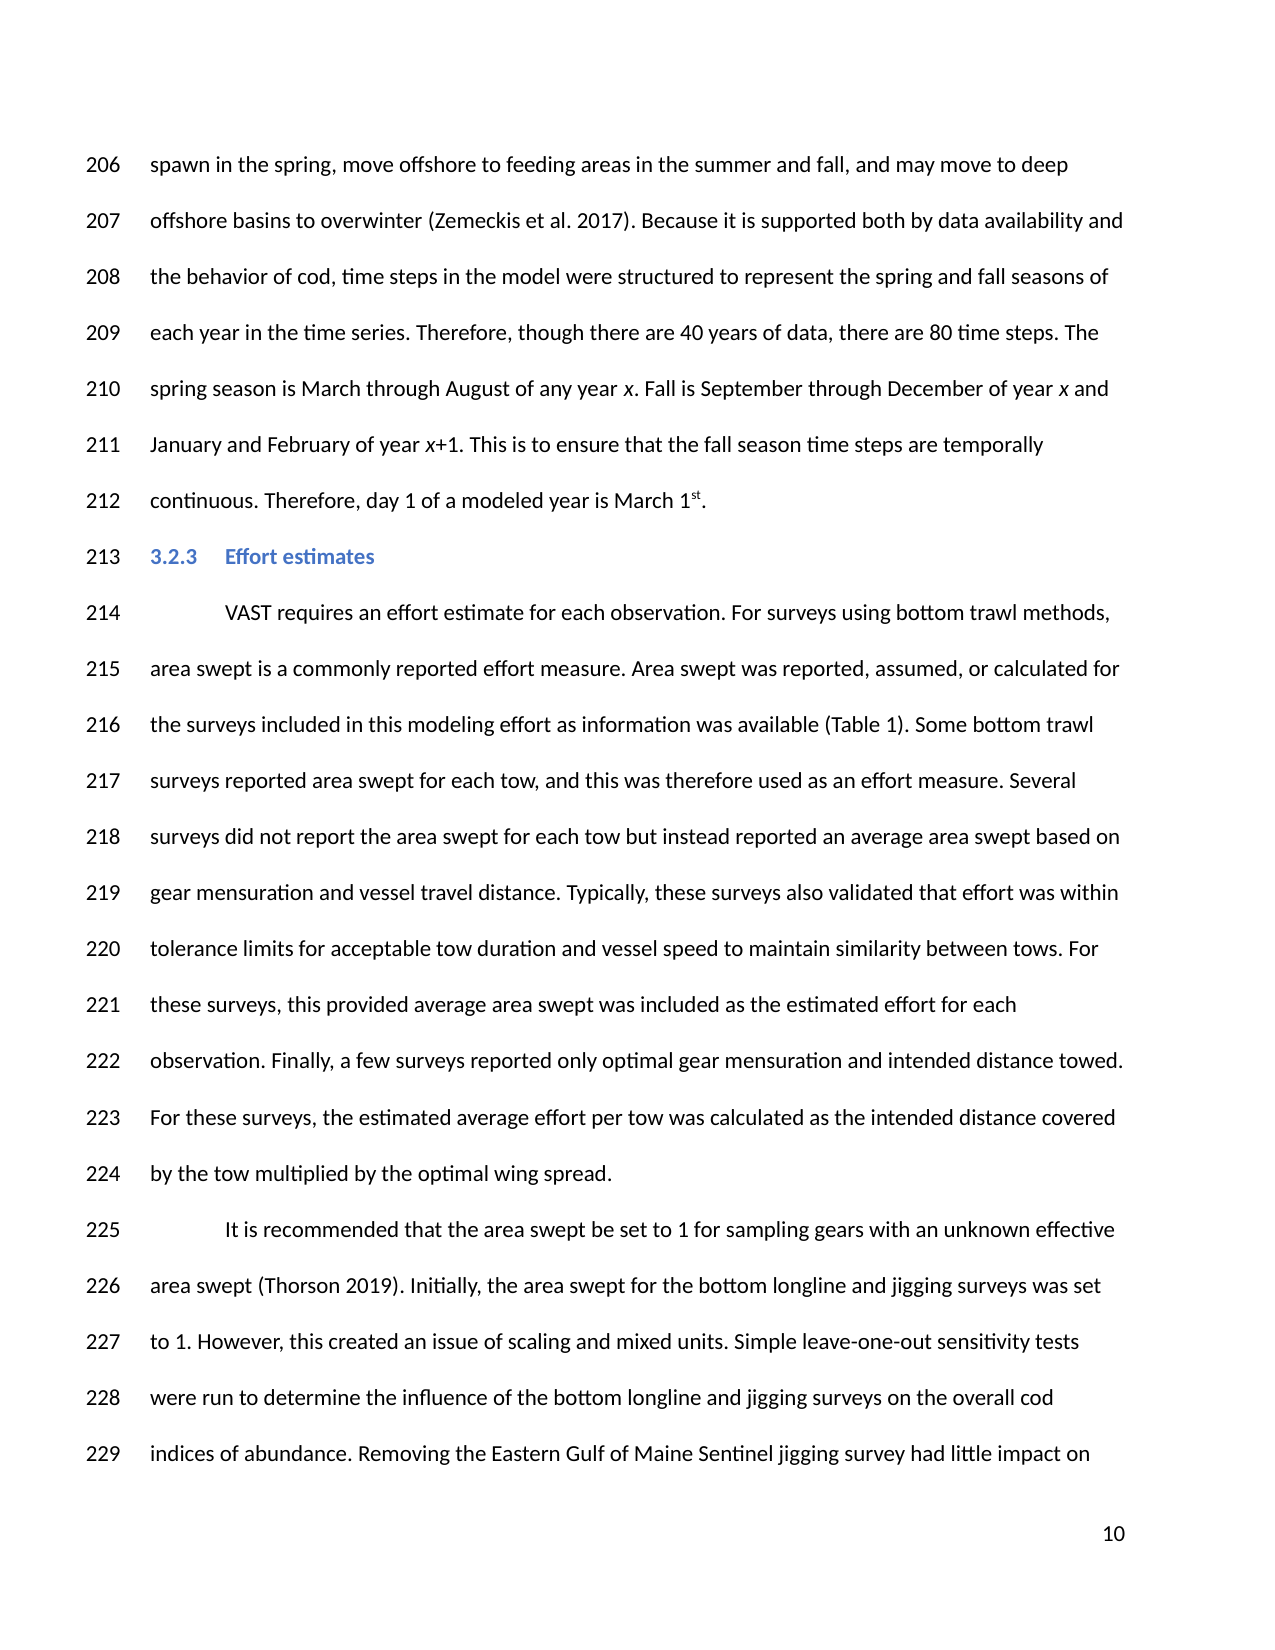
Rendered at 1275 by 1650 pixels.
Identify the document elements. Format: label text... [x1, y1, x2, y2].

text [150, 150, 1125, 514]
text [150, 1215, 1125, 1467]
text VAST requires an effort estimate for each observation. For surveys using bottom trawl methods, area swept is a commonly reported effort measure. Area swept was reported, assumed, or calculated for the surveys included in this modeling effort as information was available (Table 1). Some bottom trawl surveys reported area swept for each tow, and this was therefore used as an effort measure. Several surveys did not report the area swept for each tow but instead reported an average area swept based on gear mensuration and vessel travel distance. Typically, these surveys also validated that effort was within tolerance limits for acceptable tow duration and vessel speed to maintain similarity between tows. For these surveys, this provided average area swept was included as the estimated effort for each observation. Finally, a few surveys reported only optimal gear mensuration and intended distance towed. For these surveys, the estimated average effort per tow was calculated as the intended distance covered by the tow multiplied by the optimal wing spread. [150, 598, 1125, 1187]
text 3.2.3 Effort estimates [150, 542, 1125, 570]
